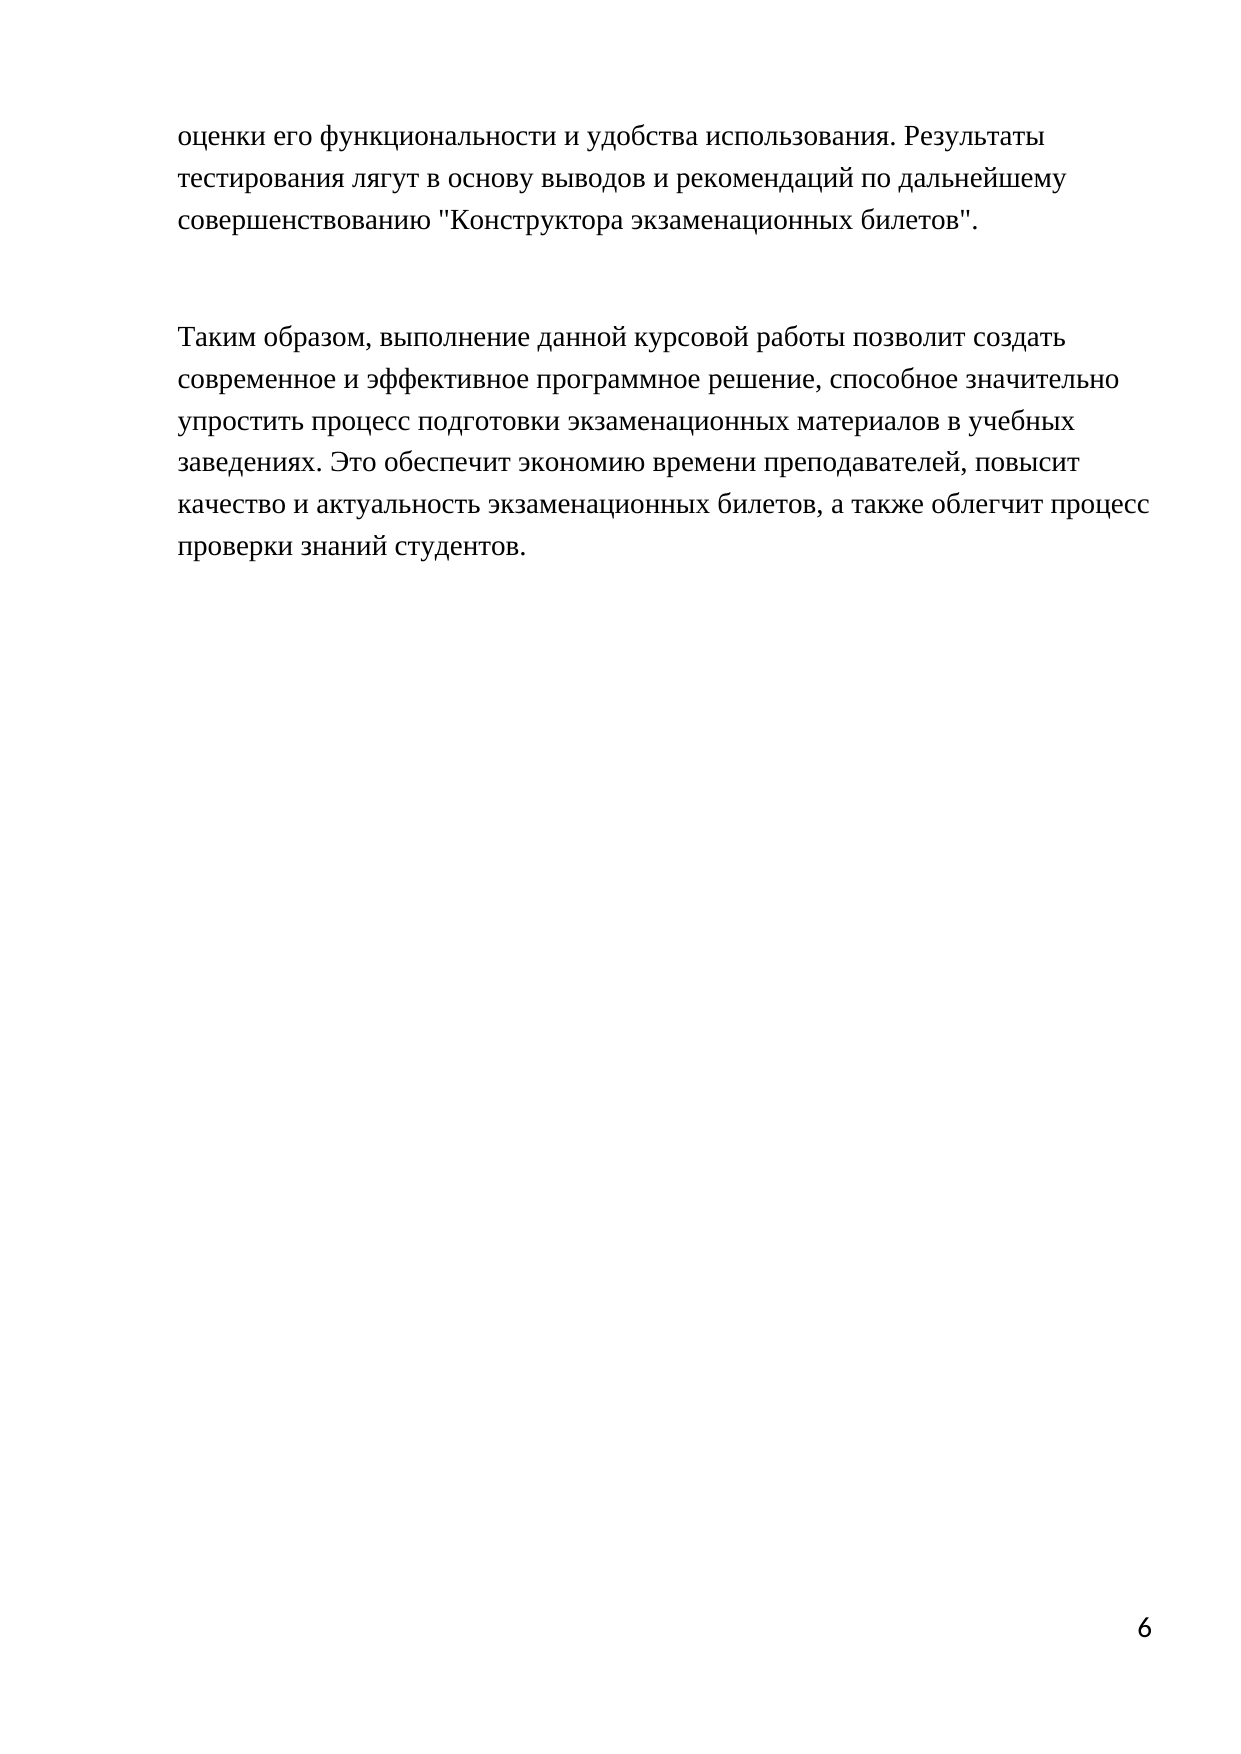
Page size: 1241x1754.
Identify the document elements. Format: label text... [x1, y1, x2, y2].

text Таким образом, выполнение данной курсовой работы позволит создать современное и эффективное программное решение, способное значительно упростить процесс подготовки экзаменационных материалов в учебных заведениях. Это обеспечит экономию времени преподавателей, повысит качество и актуальность экзаменационных билетов, а также облегчит процесс проверки знаний студентов. [177, 319, 1152, 562]
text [177, 118, 1152, 235]
